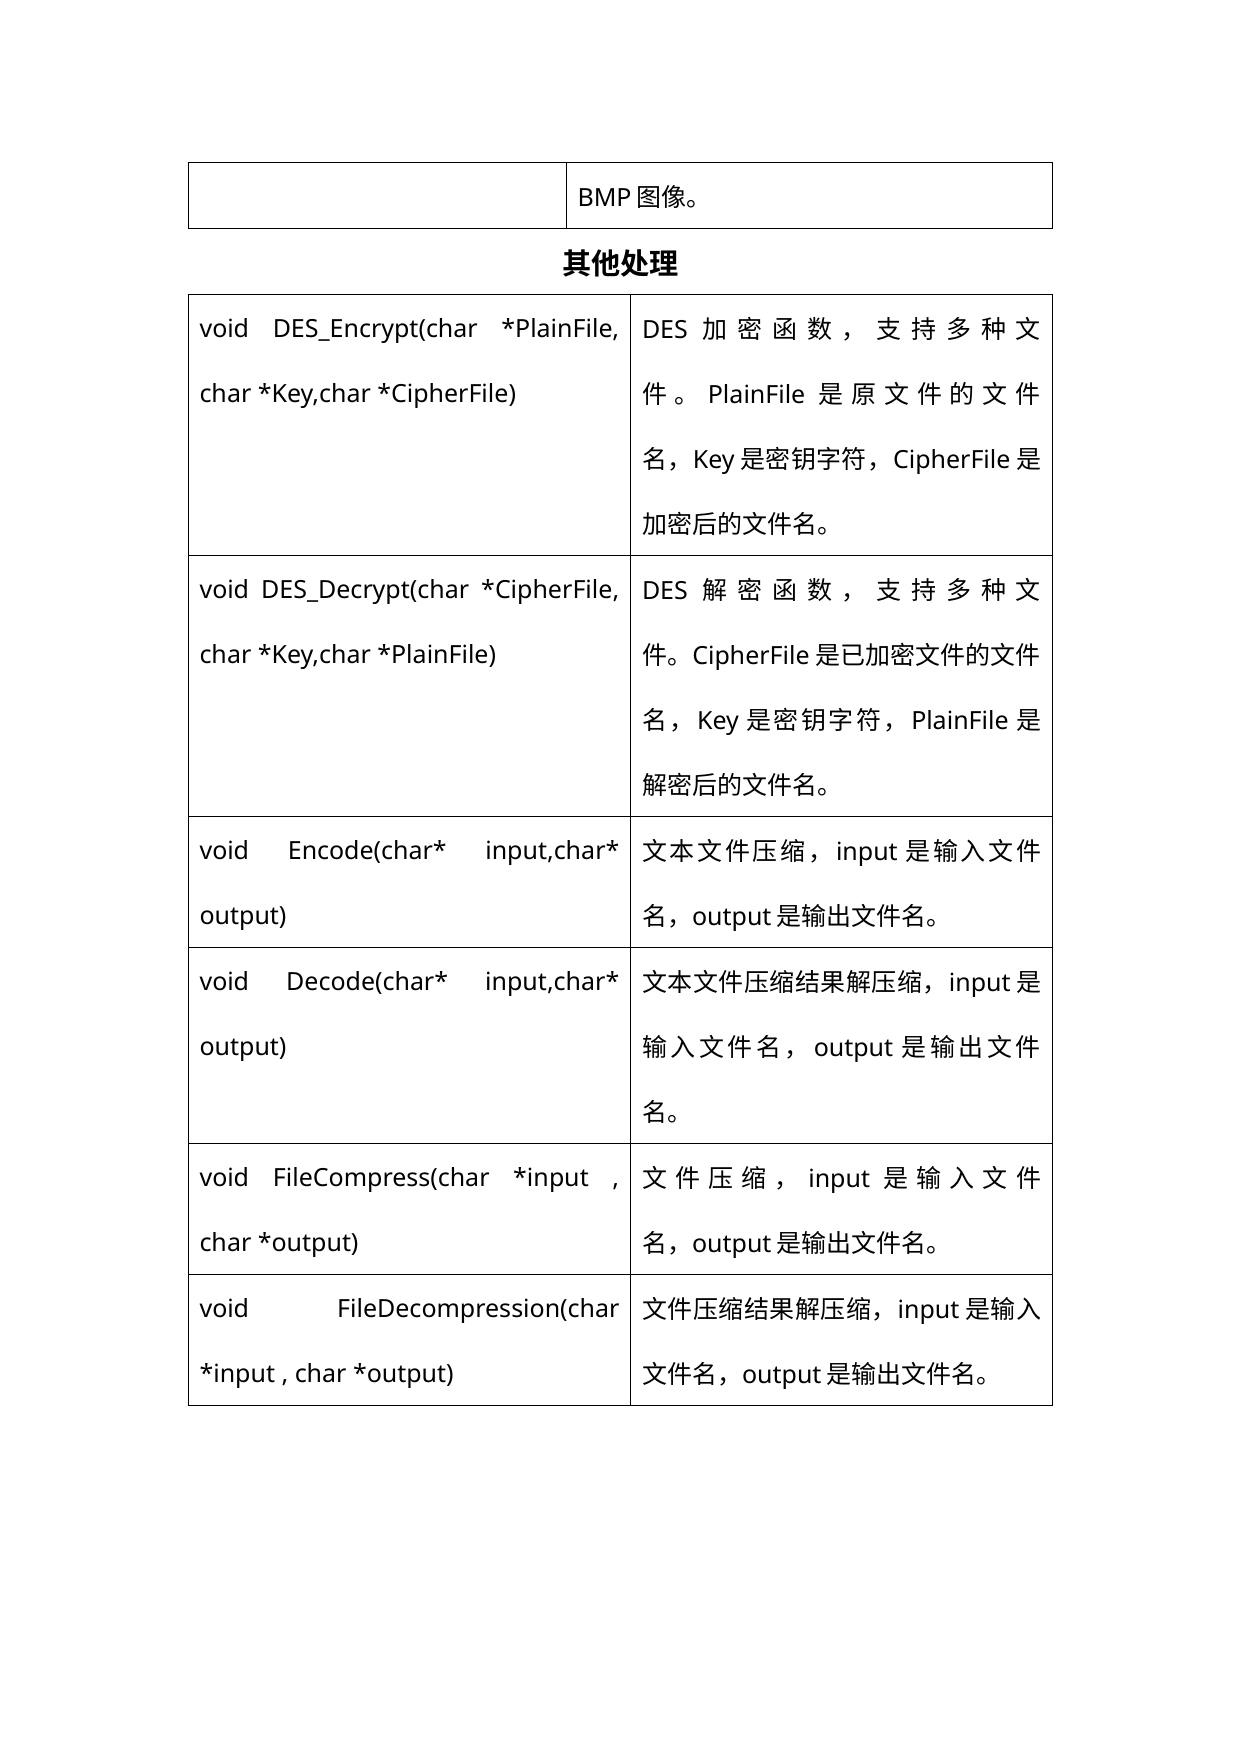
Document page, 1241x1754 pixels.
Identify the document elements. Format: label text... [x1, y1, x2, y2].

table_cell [189, 163, 566, 228]
table_cell 文件压缩，input是输入文件名，output是输出文件名。 [631, 1144, 1052, 1274]
table_cell void FileCompress(char *input , char *output) [189, 1144, 630, 1274]
table_cell 文件压缩结果解压缩，input是输入文件名，output是输出文件名。 [631, 1275, 1052, 1405]
table_cell void Encode(char* input,char* output) [189, 817, 630, 947]
table_cell void FileDecompression(char *input , char *output) [189, 1275, 630, 1405]
text 其他处理 [187, 229, 1053, 294]
table_cell void Decode(char* input,char* output) [189, 948, 630, 1143]
table_cell 文本文件压缩，input是输入文件名，output是输出文件名。 [631, 817, 1052, 947]
table_header DES加密函数，支持多种文件。PlainFile是原文件的文件名，Key是密钥字符，CipherFile是加密后的文件名。 [631, 295, 1052, 555]
table_header void DES_Encrypt(char *PlainFile, char *Key,char *CipherFile) [189, 295, 630, 555]
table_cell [567, 163, 1052, 228]
table_cell void DES_Decrypt(char *CipherFile, char *Key,char *PlainFile) [189, 556, 630, 816]
table_cell 文本文件压缩结果解压缩，input是输入文件名，output是输出文件名。 [631, 948, 1052, 1143]
table_cell DES解密函数，支持多种文件。CipherFile是已加密文件的文件名，Key是密钥字符，PlainFile是解密后的文件名。 [631, 556, 1052, 816]
